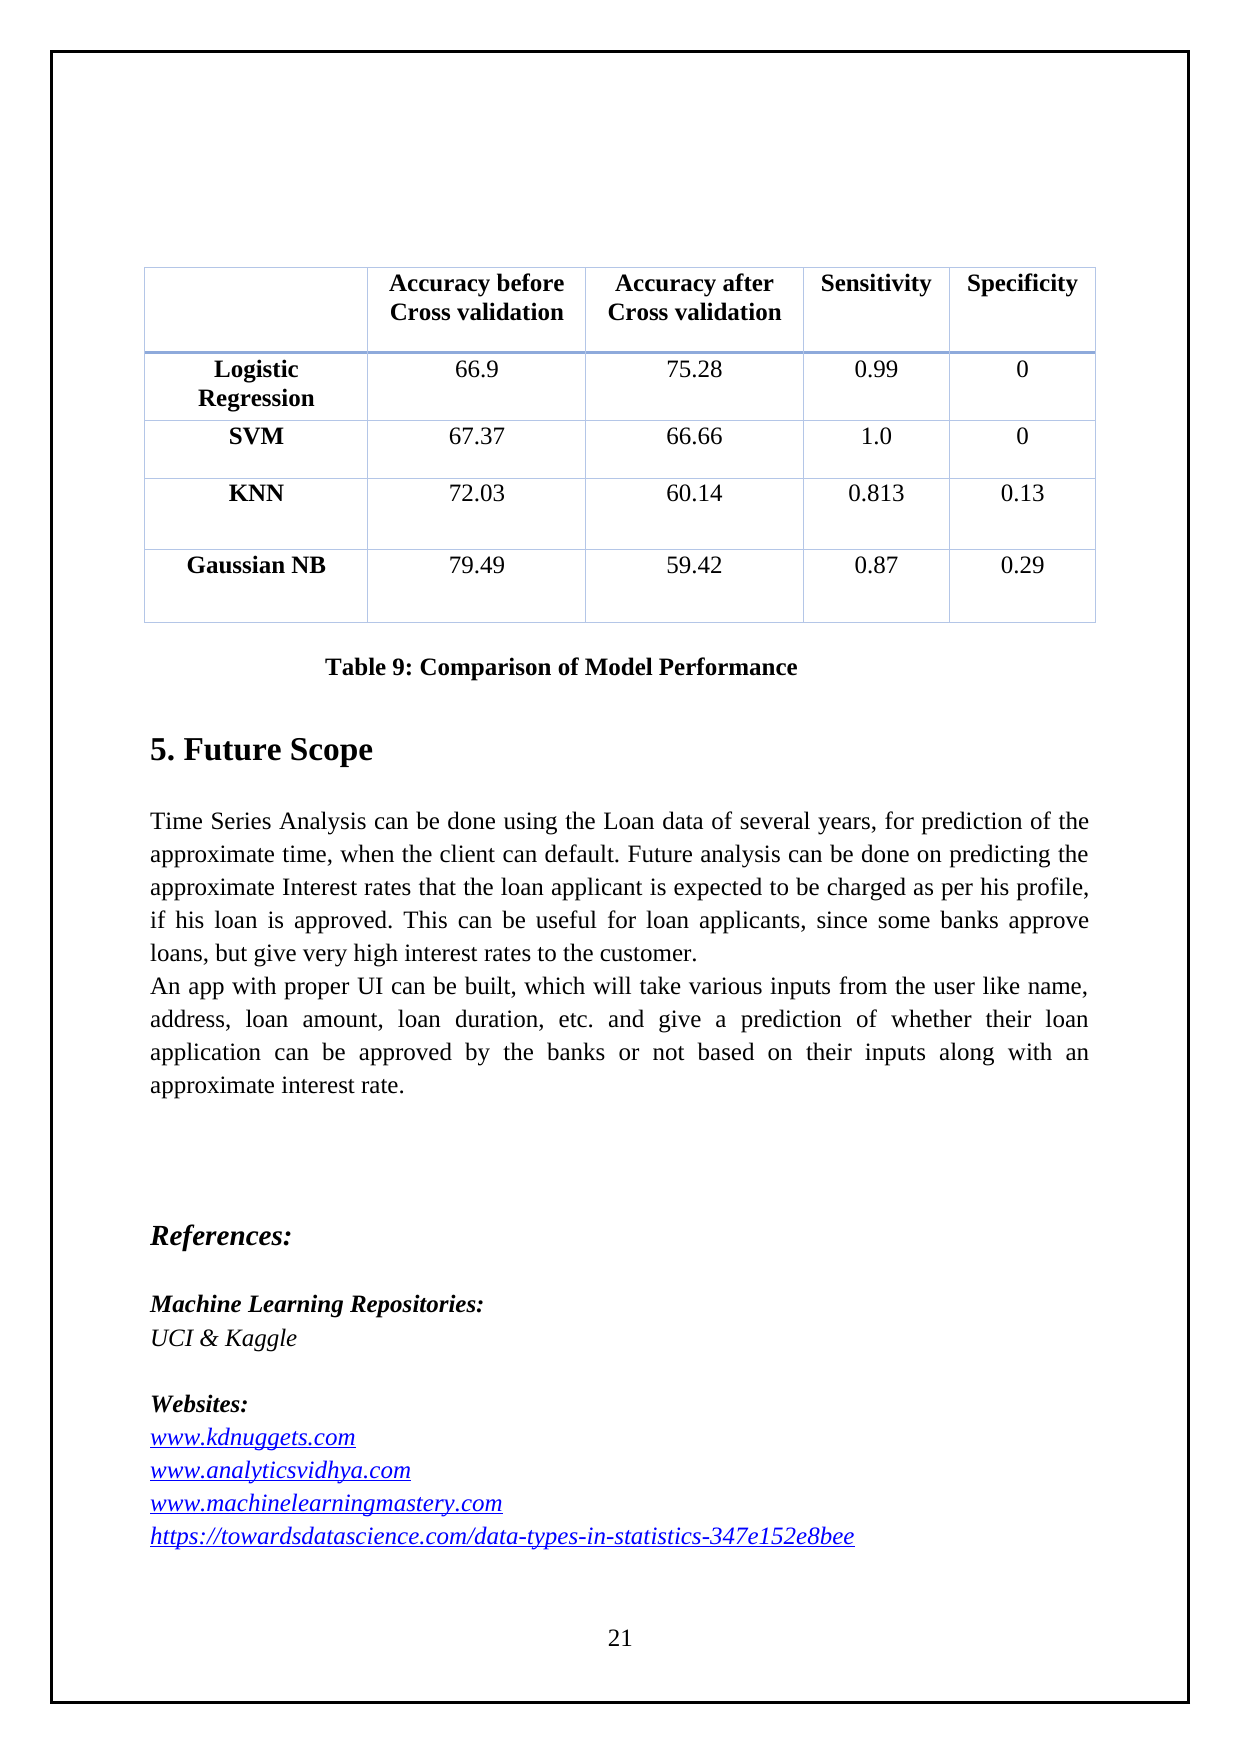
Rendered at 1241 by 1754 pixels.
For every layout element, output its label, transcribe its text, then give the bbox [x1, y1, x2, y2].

text 5. Future Scope [150, 729, 1090, 767]
table_cell 75.28 [586, 354, 803, 420]
table_cell 0.99 [804, 354, 949, 420]
text References: [150, 1218, 1090, 1252]
table_cell 59.42 [586, 550, 803, 622]
table_cell 66.9 [368, 354, 585, 420]
text https://towardsdatascience.com/data-types-in-statistics-347e152e8bee [150, 1521, 1090, 1549]
table_cell 0.13 [950, 479, 1095, 549]
text www.kdnuggets.com [150, 1422, 1090, 1450]
table_cell 1.0 [804, 421, 949, 477]
table_header Accuracy after Cross validation [586, 268, 803, 351]
table_cell 0.87 [804, 550, 949, 622]
table_header Accuracy before Cross validation [368, 268, 585, 351]
table_cell Logistic Regression [145, 354, 367, 420]
text An app with proper UI can be built, which will take various inputs from the user like name, address, loan amount, loan duration, etc. and give a prediction of whether their loan application can be approved by the banks or not based on their inputs along with an approximate interest rate. [150, 971, 1090, 1099]
table_cell 0.813 [804, 479, 949, 549]
text UCI & Kaggle [150, 1323, 1090, 1351]
table_header Sensitivity [804, 268, 949, 351]
table_cell 67.37 [368, 421, 585, 477]
text Machine Learning Repositories: [150, 1289, 1090, 1318]
table_cell 60.14 [586, 479, 803, 549]
table_cell 0.29 [950, 550, 1095, 622]
table_cell 0 [950, 421, 1095, 477]
table_cell SVM [145, 421, 367, 477]
text Time Series Analysis can be done using the Loan data of several years, for prediction of the approximate time, when the client can default. Future analysis can be done on predicting the approximate Interest rates that the loan applicant is expected to be charged as per his profile, if his loan is approved. This can be useful for loan applicants, since some banks approve loans, but give very high interest rates to the customer. [150, 806, 1090, 967]
table_cell KNN [145, 479, 367, 549]
text www.machinelearningmastery.com [150, 1488, 1090, 1516]
text www.analyticsvidhya.com [150, 1455, 1090, 1483]
text Websites: [150, 1389, 1090, 1417]
table_cell 79.49 [368, 550, 585, 622]
text Table 9: Comparison of Model Performance [150, 652, 1090, 680]
table_header Specificity [950, 268, 1095, 351]
table_cell 72.03 [368, 479, 585, 549]
table_cell 66.66 [586, 421, 803, 477]
table_header [145, 268, 367, 351]
table_cell Gaussian NB [145, 550, 367, 622]
table_cell 0 [950, 354, 1095, 420]
